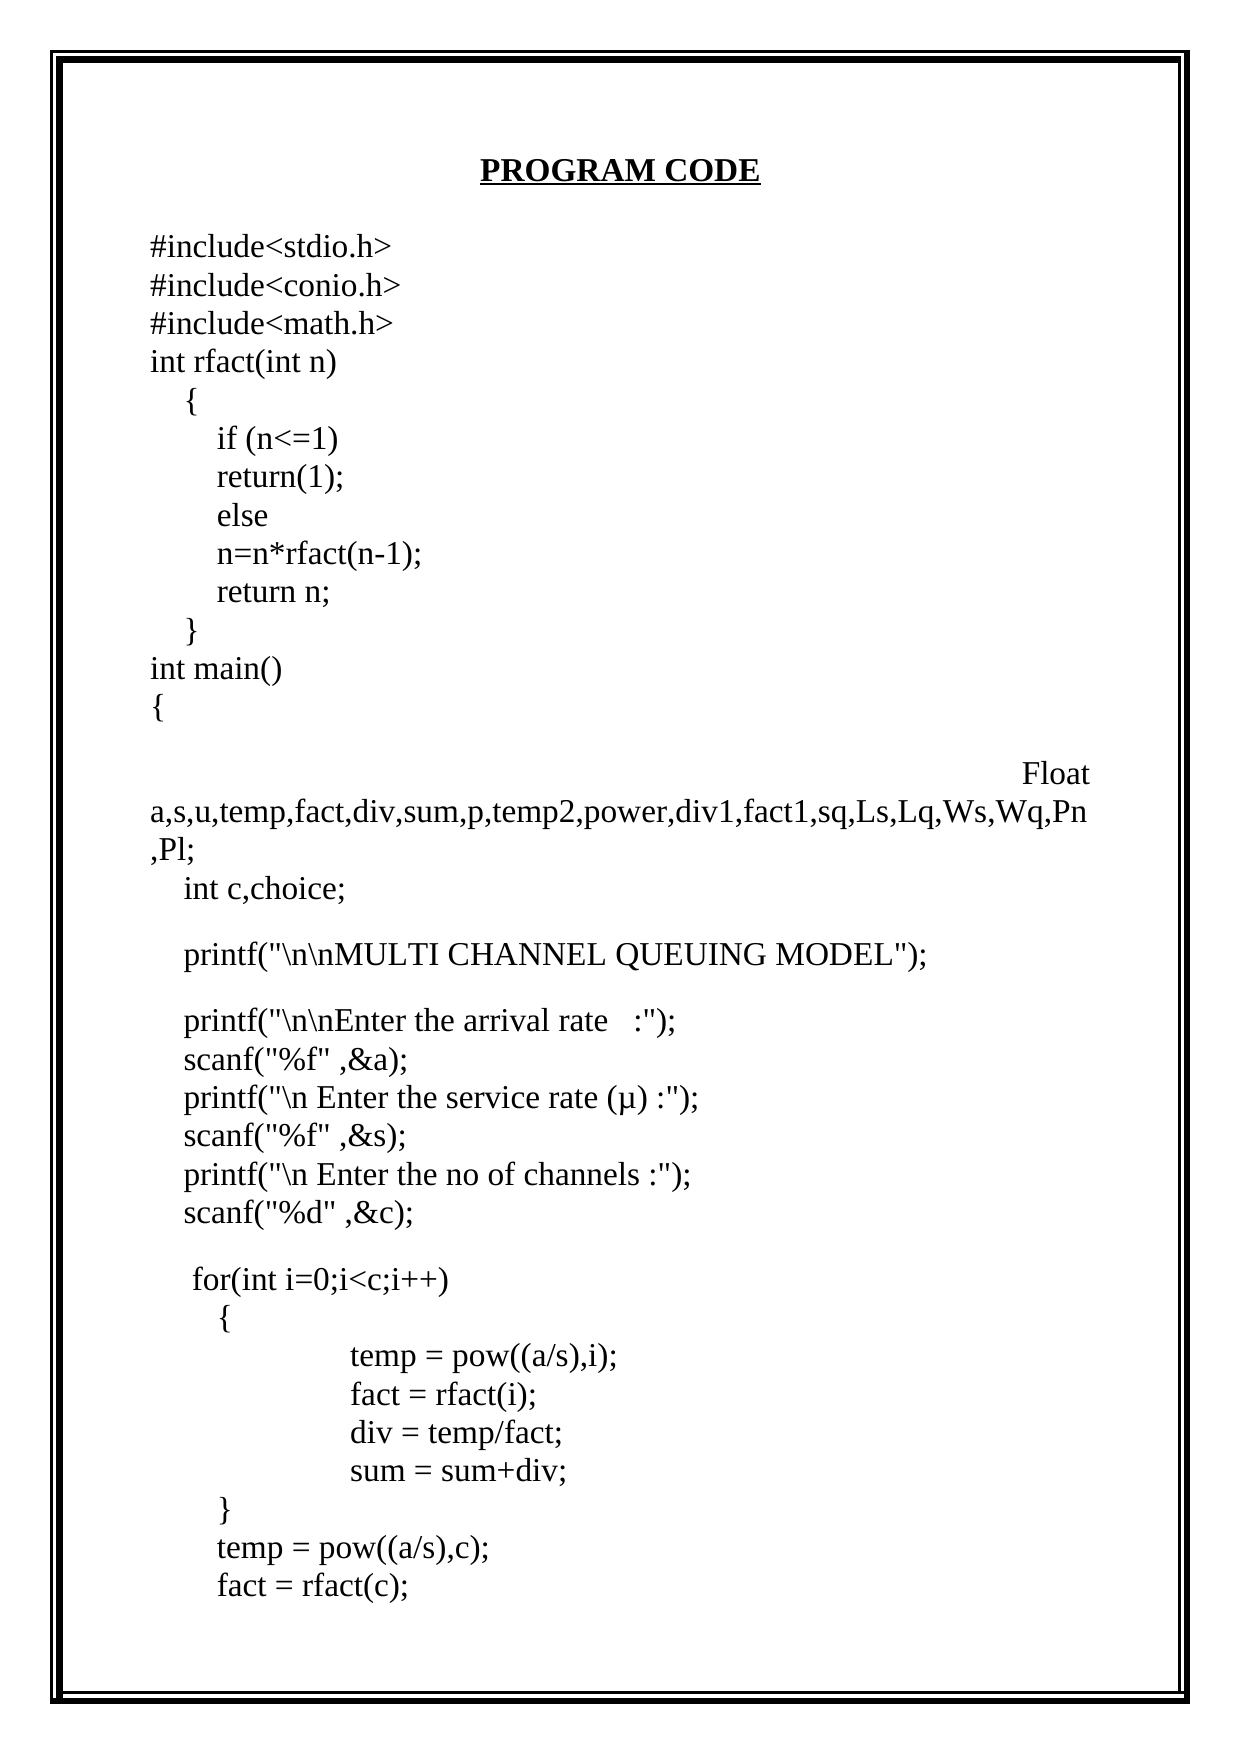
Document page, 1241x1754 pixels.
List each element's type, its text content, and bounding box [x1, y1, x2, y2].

text for(int i=0;i<c;i++) [150, 1259, 1090, 1297]
text } [150, 1489, 1090, 1527]
text int main() [150, 648, 1090, 687]
text return n; [150, 572, 1090, 610]
text fact = rfact(c); [150, 1565, 1090, 1604]
text #include<conio.h> [150, 265, 1090, 303]
text sum = sum+div; [150, 1450, 1090, 1489]
text printf("\n Enter the no of channels :"); [150, 1154, 1090, 1192]
text int c,choice; [150, 868, 1090, 906]
text temp = pow((a/s),i); [150, 1335, 1090, 1374]
text scanf("%f" ,&a); [150, 1039, 1090, 1077]
text scanf("%f" ,&s); [150, 1116, 1090, 1154]
text } [150, 610, 1090, 648]
text fact = rfact(i); [150, 1374, 1090, 1412]
text { [150, 687, 1090, 725]
text #include<stdio.h> [150, 227, 1090, 265]
text else [150, 495, 1090, 533]
text div = temp/fact; [150, 1412, 1090, 1450]
text return(1); [150, 457, 1090, 495]
text n=n*rfact(n-1); [150, 533, 1090, 572]
text PROGRAM CODE [150, 150, 1090, 188]
text printf("\n\nEnter the arrival rate :"); [150, 1001, 1090, 1039]
text printf("\n Enter the service rate (µ) :"); [150, 1077, 1090, 1116]
text { [150, 380, 1090, 418]
text printf("\n\nMULTI CHANNEL QUEUING MODEL"); [150, 934, 1090, 973]
text temp = pow((a/s),c); [150, 1527, 1090, 1565]
text int rfact(int n) [150, 342, 1090, 380]
text #include<math.h> [150, 303, 1090, 342]
text { [150, 1297, 1090, 1335]
text scanf("%d" ,&c); [150, 1192, 1090, 1231]
text Float a,s,u,temp,fact,div,sum,p,temp2,power,div1,fact1,sq,Ls,Lq,Ws,Wq,Pn,Pl; [150, 753, 1090, 868]
text if (n<=1) [150, 418, 1090, 457]
